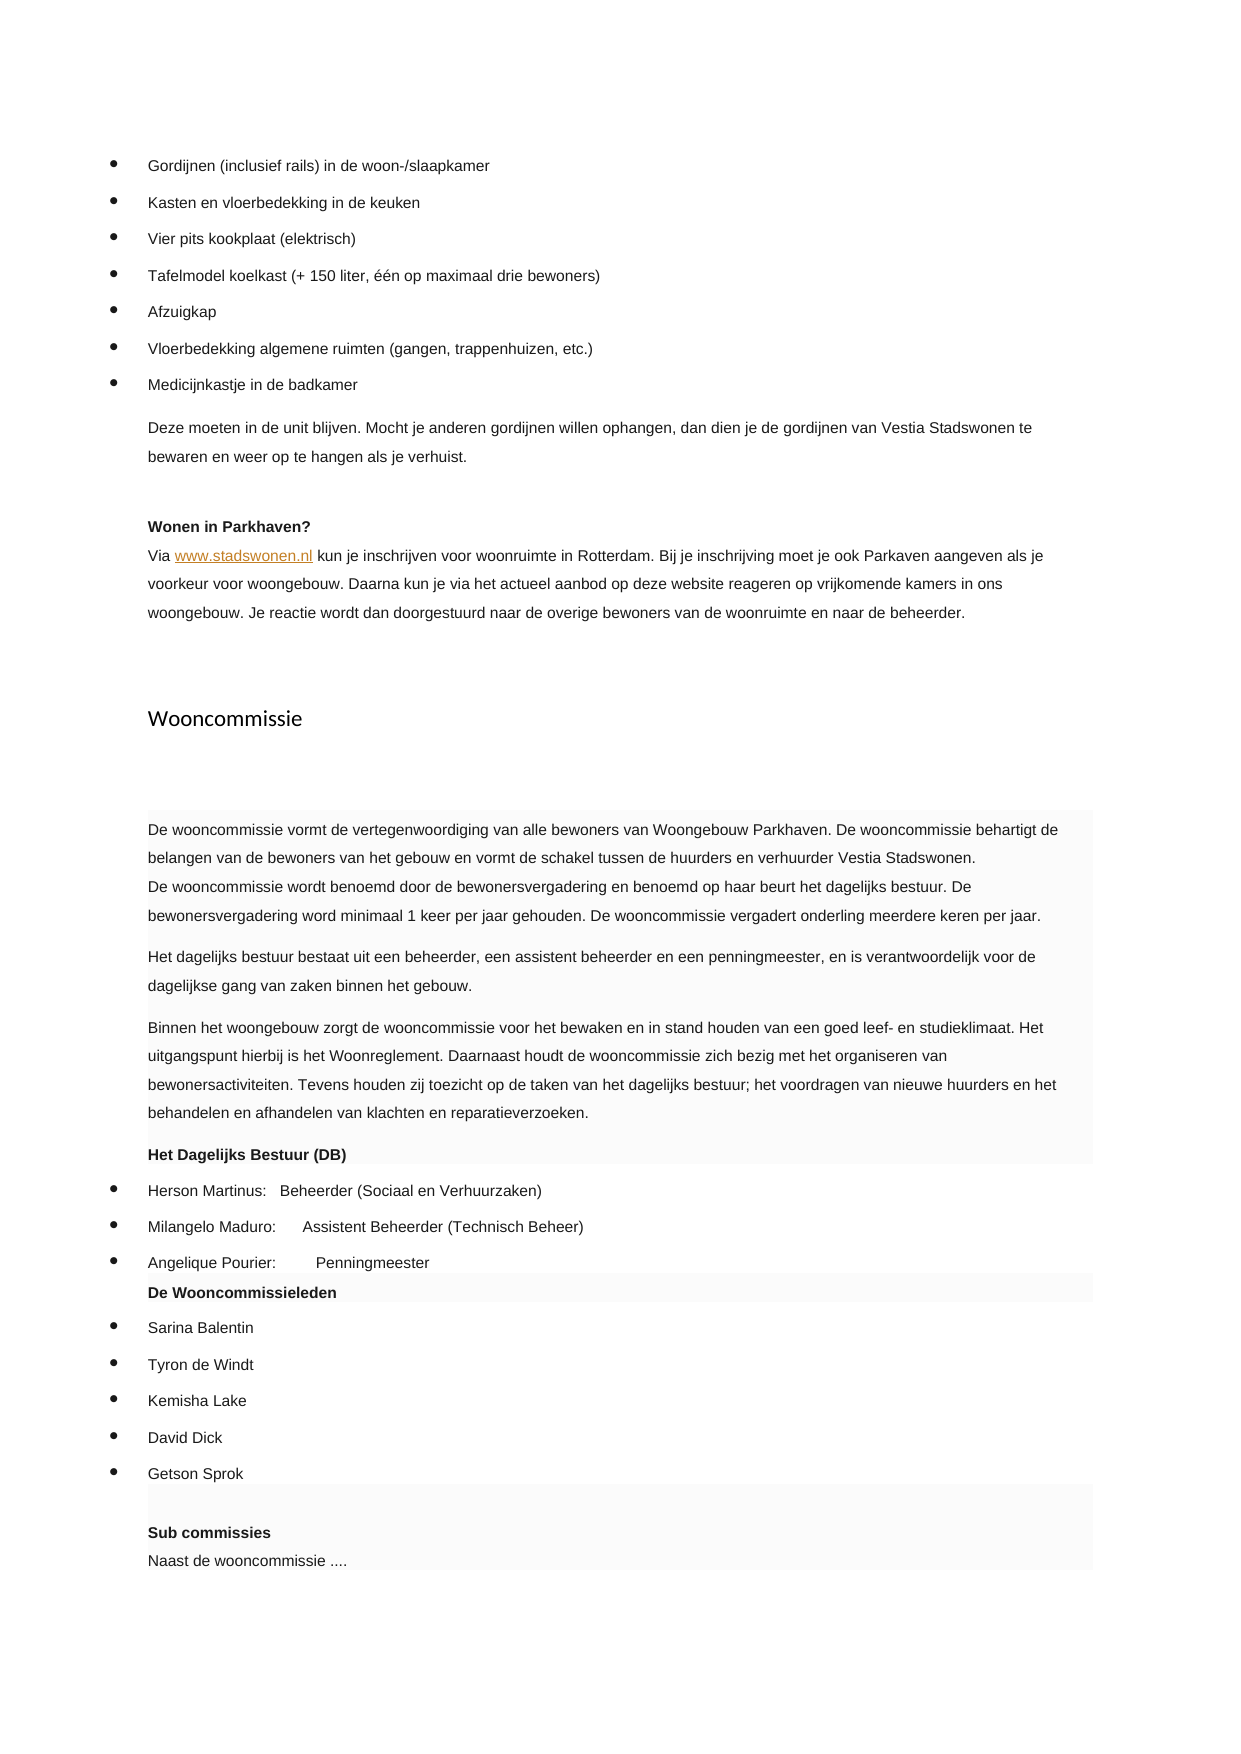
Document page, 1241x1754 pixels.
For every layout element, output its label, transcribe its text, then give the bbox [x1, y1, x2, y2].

text Via www.stadswonen.nl kun je inschrijven voor woonruimte in Rotterdam. Bij je inschrijving moet je ook Parkaven aangeven als je voorkeur voor woongebouw. Daarna kun je via het actueel aanbod op deze website reageren op vrijkomende kamers in ons woongebouw. Je reactie wordt dan doorgestuurd naar de overige bewoners van de woonruimte en naar de beheerder. [148, 536, 1093, 622]
list Kemisha Lake [110, 1383, 1093, 1411]
list Milangelo Maduro: Assistent Beheerder (Technisch Beheer) [110, 1208, 1093, 1237]
list Vloerbedekking algemene ruimten (gangen, trappenhuizen, etc.) [110, 330, 1093, 358]
list Herson Martinus: Beheerder (Sociaal en Verhuurzaken) [110, 1172, 1093, 1200]
list Getson Sprok [110, 1456, 1093, 1484]
text De Wooncommissieleden [148, 1273, 1093, 1302]
text Het Dagelijks Bestuur (DB) [148, 1135, 1093, 1164]
text Sub commissies Naast de wooncommissie .... [148, 1513, 1093, 1570]
text Binnen het woongebouw zorgt de wooncommissie voor het bewaken en in stand houden van een goed leef- en studieklimaat. Het uitgangspunt hierbij is het Woonreglement. Daarnaast houdt de wooncommissie zich bezig met het organiseren van bewonersactiviteiten. Tevens houden zij toezicht op de taken van het dagelijks bestuur; het voordragen van nieuwe huurders en het behandelen en afhandelen van klachten en reparatieverzoeken. [148, 1008, 1093, 1122]
list Angelique Pourier: Penningmeester [110, 1245, 1093, 1273]
list Kasten en vloerbedekking in de keuken [110, 184, 1093, 213]
text Wonen in Parkhaven? [148, 478, 1093, 536]
list Medicijnkastje in de badkamer [110, 366, 1093, 395]
text De wooncommissie vormt de vertegenwoordiging van alle bewoners van Woongebouw Parkhaven. De wooncommissie behartigt de belangen van de bewoners van het gebouw en vormt de schakel tussen de huurders en verhuurder Vestia Stadswonen. De wooncommissie wordt benoemd door de bewonersvergadering en benoemd op haar beurt het dagelijks bestuur. De bewonersvergadering word minimaal 1 keer per jaar gehouden. De wooncommissie vergadert onderling meerdere keren per jaar. [148, 810, 1093, 924]
list Gordijnen (inclusief rails) in de woon-/slaapkamer [110, 148, 1093, 176]
text Wooncommissie [148, 704, 1093, 732]
list Tyron de Windt [110, 1346, 1093, 1375]
list Vier pits kookplaat (elektrisch) [110, 221, 1093, 249]
list Sarina Balentin [110, 1310, 1093, 1338]
text Het dagelijks bestuur bestaat uit een beheerder, een assistent beheerder en een penningmeester, en is verantwoordelijk voor de dagelijkse gang van zaken binnen het gebouw. [148, 937, 1093, 995]
list Tafelmodel koelkast (+ 150 liter, één op maximaal drie bewoners) [110, 257, 1093, 286]
list Afzuigkap [110, 293, 1093, 322]
list David Dick [110, 1419, 1093, 1448]
text Deze moeten in de unit blijven. Mocht je anderen gordijnen willen ophangen, dan dien je de gordijnen van Vestia Stadswonen te bewaren en weer op te hangen als je verhuist. [148, 408, 1093, 465]
